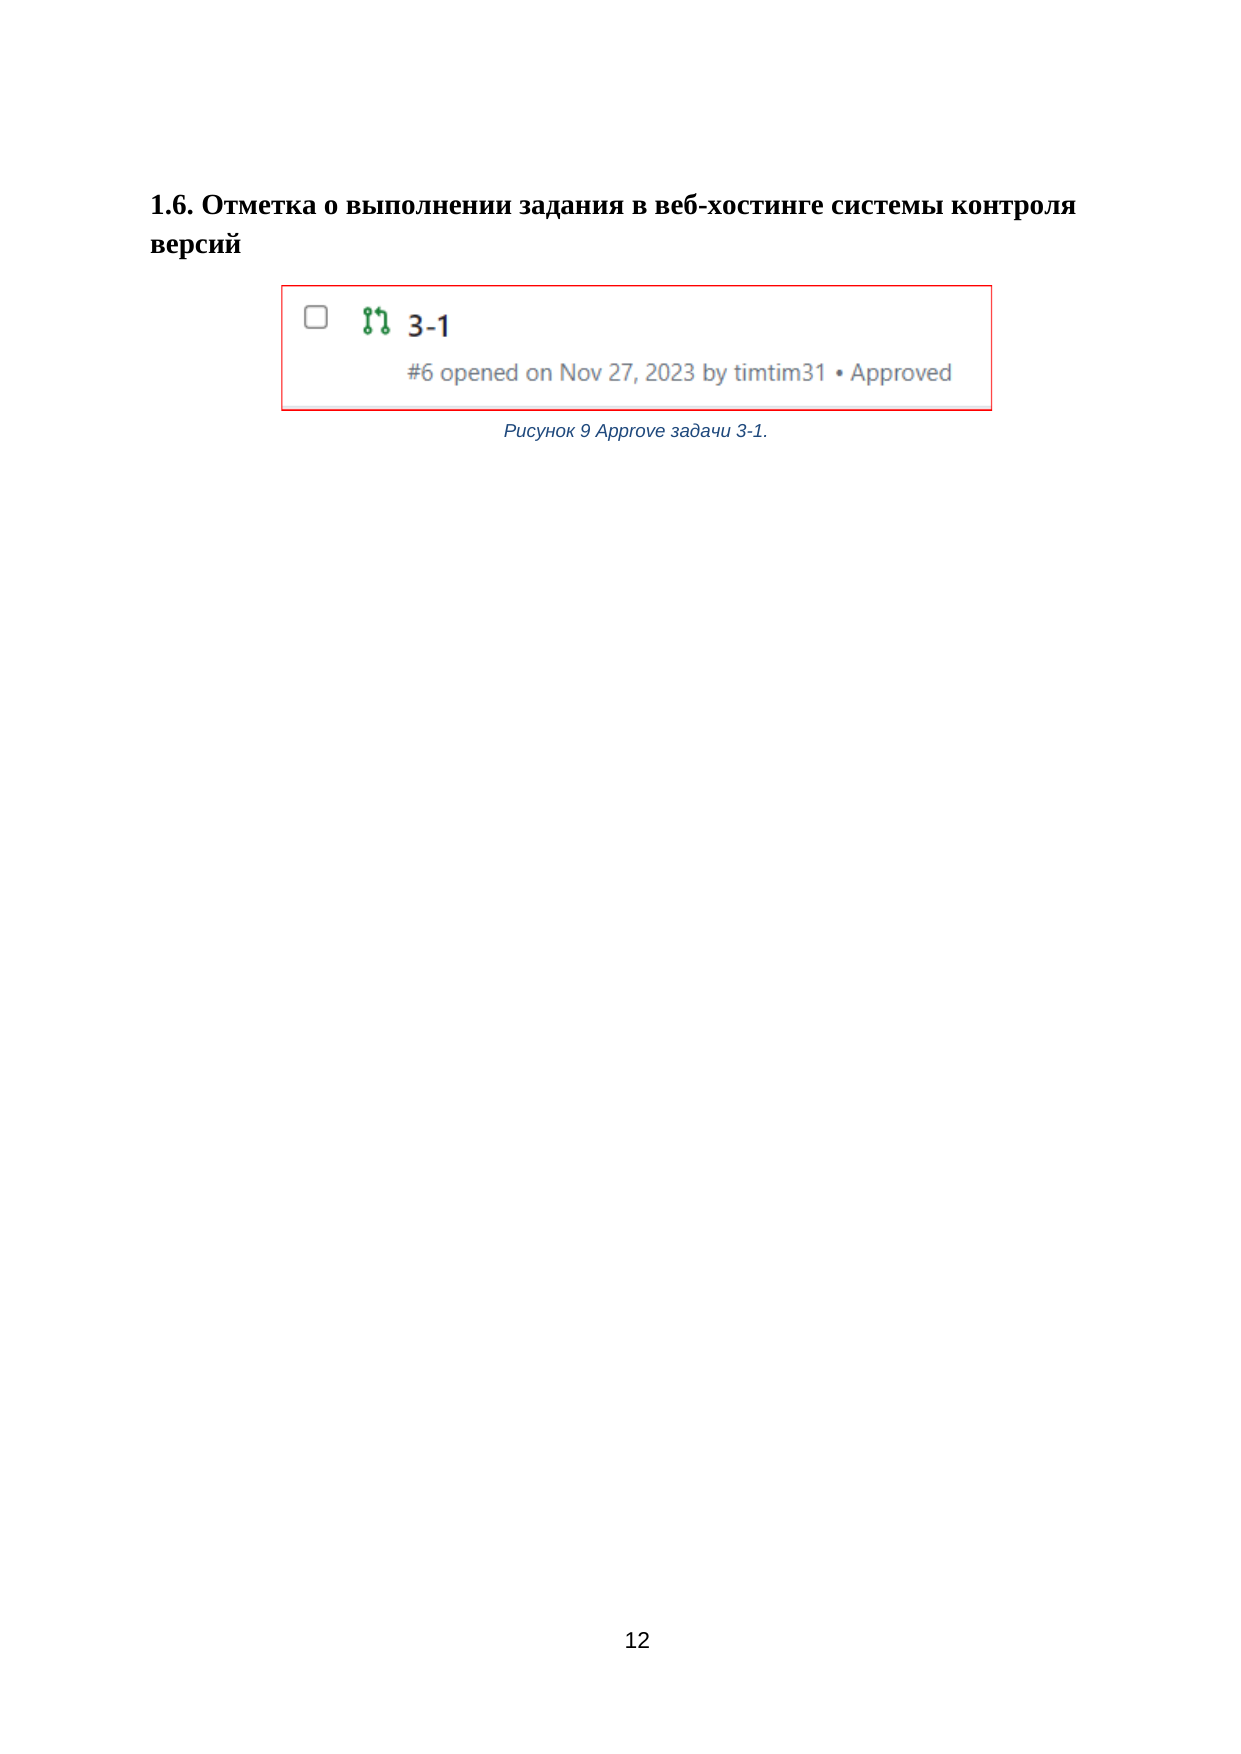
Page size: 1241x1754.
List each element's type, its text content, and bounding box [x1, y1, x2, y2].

subtitle Отметка о выполнении задания в веб-хостинге системы контроля версий [150, 187, 1124, 259]
picture [281, 285, 993, 411]
